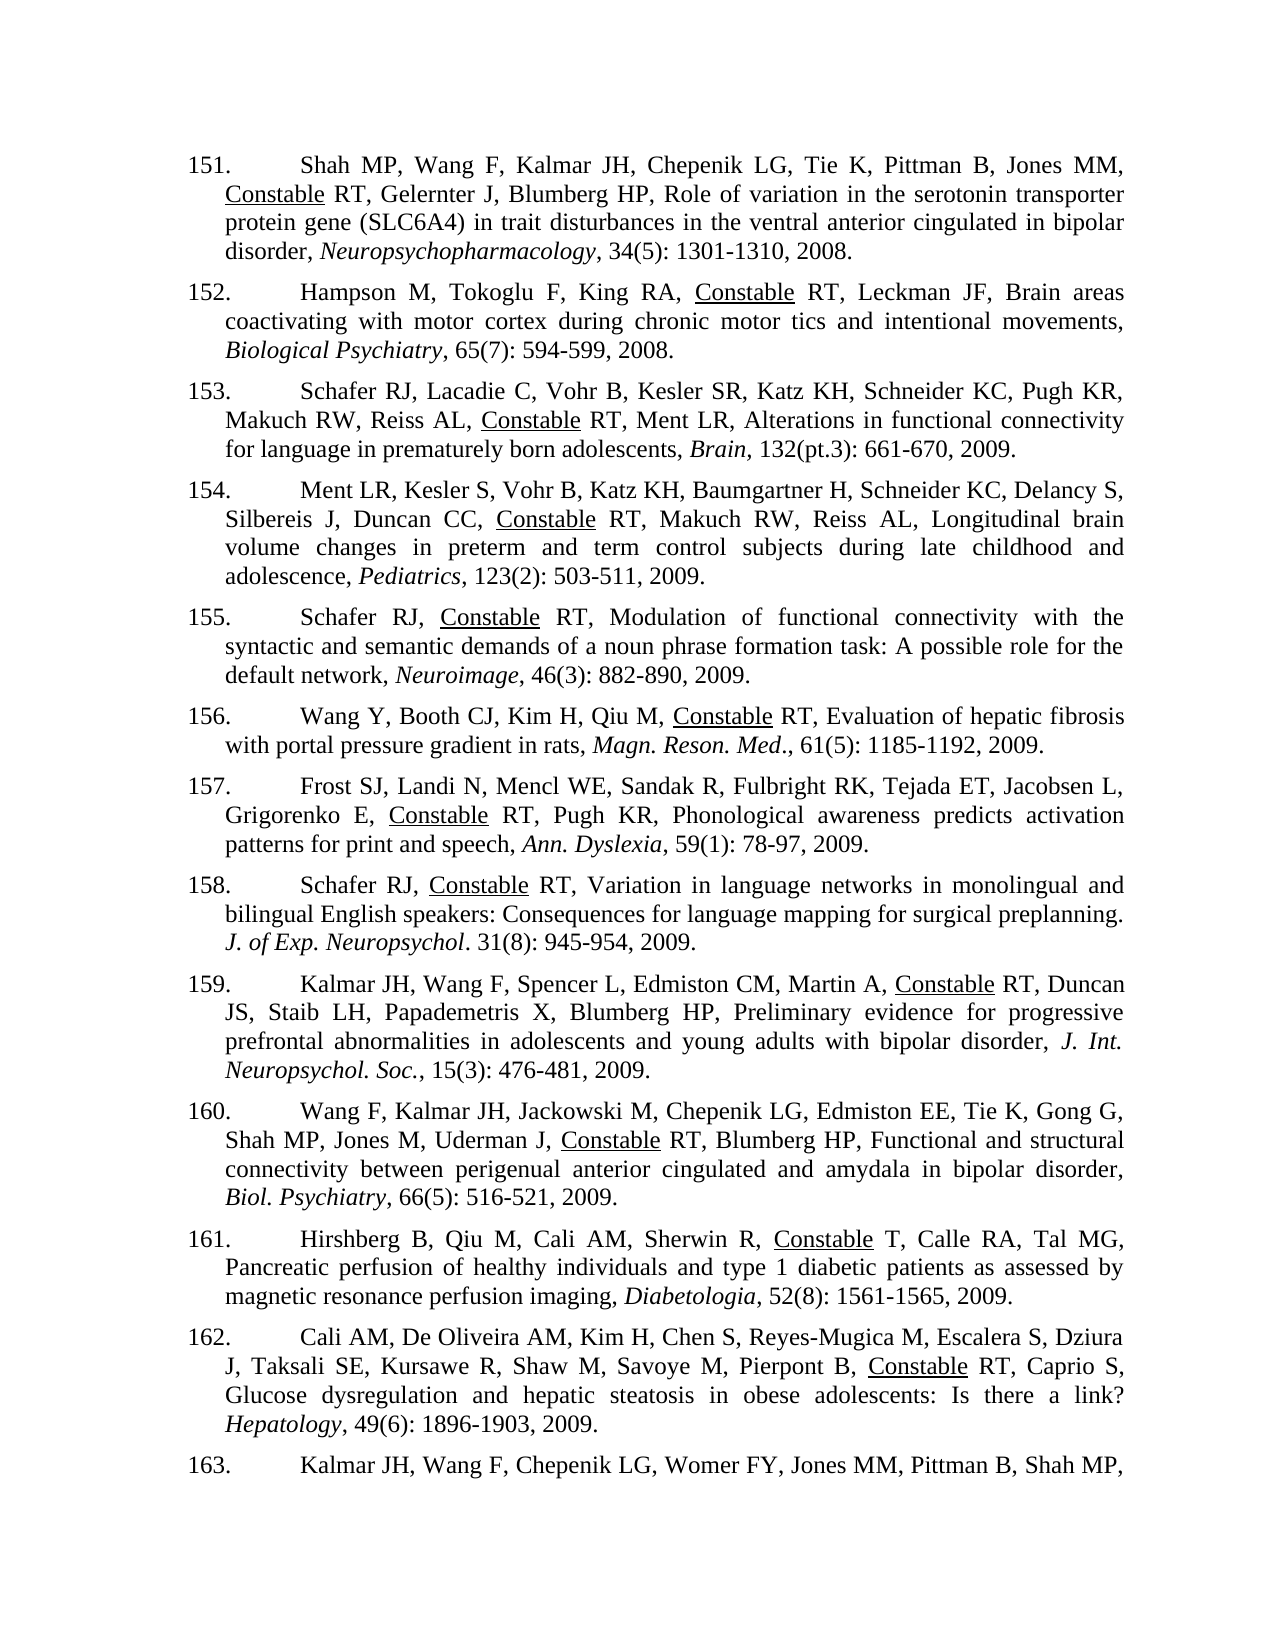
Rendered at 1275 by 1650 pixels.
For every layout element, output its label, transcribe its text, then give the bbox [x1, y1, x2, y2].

list Shah MP, Wang F, Kalmar JH, Chepenik LG, Tie K, Pittman B, Jones MM, Constable RT, Gelernter J, Blumberg HP, Role of variation in the serotonin transporter protein gene (SLC6A4) in trait disturbances in the ventral anterior cingulated in bipolar disorder, Neuropsychopharmacology, 34(5): 1301-1310, 2008. [187, 150, 1125, 265]
list Kalmar JH, Wang F, Spencer L, Edmiston CM, Martin A, Constable RT, Duncan JS, Staib LH, Papademetris X, Blumberg HP, Preliminary evidence for progressive prefrontal abnormalities in adolescents and young adults with bipolar disorder, J. Int. Neuropsychol. Soc., 15(3): 476-481, 2009. [187, 969, 1125, 1084]
list Wang F, Kalmar JH, Jackowski M, Chepenik LG, Edmiston EE, Tie K, Gong G, Shah MP, Jones M, Uderman J, Constable RT, Blumberg HP, Functional and structural connectivity between perigenual anterior cingulated and amydala in bipolar disorder, Biol. Psychiatry, 66(5): 516-521, 2009. [187, 1096, 1125, 1211]
list Wang Y, Booth CJ, Kim H, Qiu M, Constable RT, Evaluation of hepatic fibrosis with portal pressure gradient in rats, Magn. Reson. Med., 61(5): 1185-1192, 2009. [187, 701, 1125, 759]
list Frost SJ, Landi N, Mencl WE, Sandak R, Fulbright RK, Tejada ET, Jacobsen L, Grigorenko E, Constable RT, Pugh KR, Phonological awareness predicts activation patterns for print and speech, Ann. Dyslexia, 59(1): 78-97, 2009. [187, 771, 1125, 857]
list Schafer RJ, Constable RT, Variation in language networks in monolingual and bilingual English speakers: Consequences for language mapping for surgical preplanning. J. of Exp. Neuropsychol. 31(8): 945-954, 2009. [187, 870, 1125, 956]
list Hampson M, Tokoglu F, King RA, Constable RT, Leckman JF, Brain areas coactivating with motor cortex during chronic motor tics and intentional movements, Biological Psychiatry, 65(7): 594-599, 2008. [187, 277, 1125, 364]
list Hirshberg B, Qiu M, Cali AM, Sherwin R, Constable T, Calle RA, Tal MG, Pancreatic perfusion of healthy individuals and type 1 diabetic patients as assessed by magnetic resonance perfusion imaging, Diabetologia, 52(8): 1561-1565, 2009. [187, 1224, 1125, 1310]
list Schafer RJ, Lacadie C, Vohr B, Kesler SR, Katz KH, Schneider KC, Pugh KR, Makuch RW, Reiss AL, Constable RT, Ment LR, Alterations in functional connectivity for language in prematurely born adolescents, Brain, 132(pt.3): 661-670, 2009. [187, 376, 1125, 462]
list Cali AM, De Oliveira AM, Kim H, Chen S, Reyes-Mugica M, Escalera S, Dziura J, Taksali SE, Kursawe R, Shaw M, Savoye M, Pierpont B, Constable RT, Caprio S, Glucose dysregulation and hepatic steatosis in obese adolescents: Is there a link? Hepatology, 49(6): 1896-1903, 2009. [187, 1322, 1125, 1437]
list Schafer RJ, Constable RT, Modulation of functional connectivity with the syntactic and semantic demands of a noun phrase formation task: A possible role for the default network, Neuroimage, 46(3): 882-890, 2009. [187, 602, 1125, 689]
list Ment LR, Kesler S, Vohr B, Katz KH, Baumgartner H, Schneider KC, Delancy S, Silbereis J, Duncan CC, Constable RT, Makuch RW, Reiss AL, Longitudinal brain volume changes in preterm and term control subjects during late childhood and adolescence, Pediatrics, 123(2): 503-511, 2009. [187, 475, 1125, 590]
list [187, 1450, 1125, 1479]
